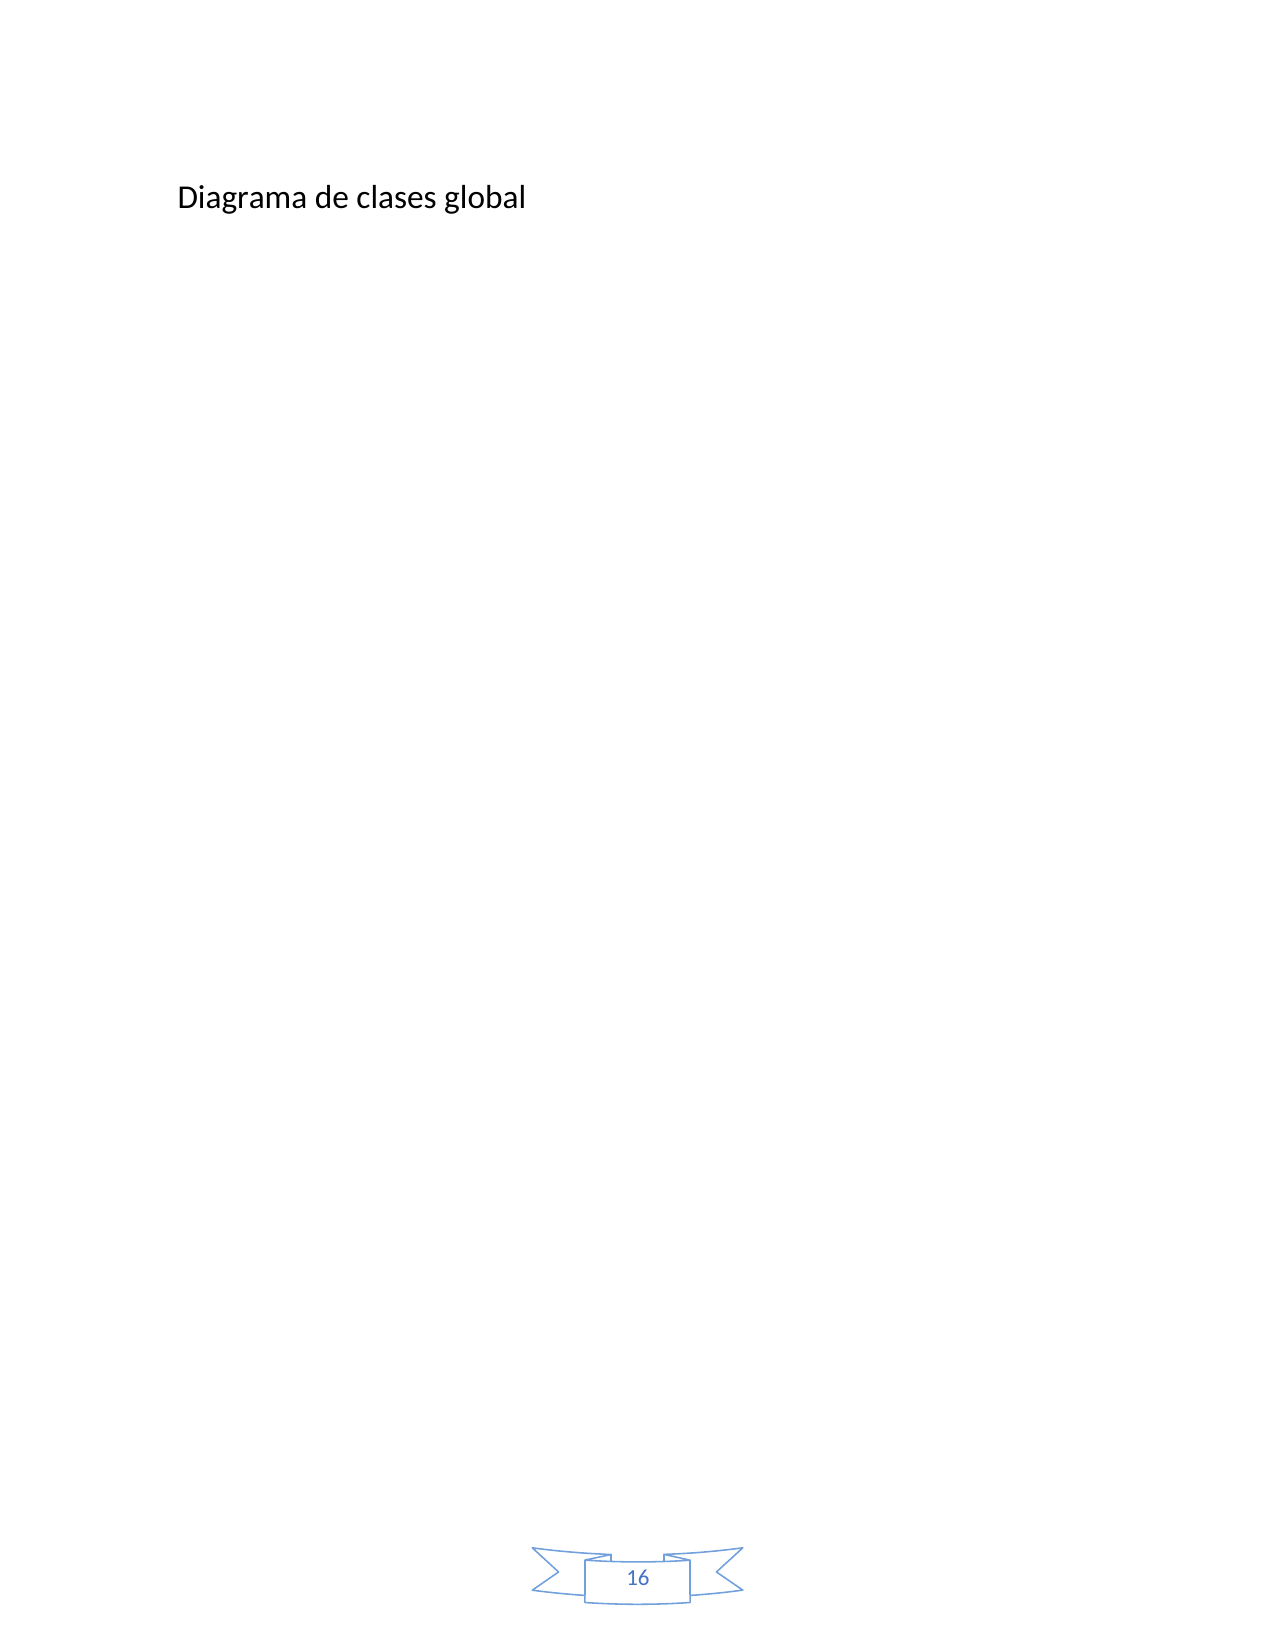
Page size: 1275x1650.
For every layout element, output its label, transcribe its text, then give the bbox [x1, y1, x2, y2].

text Diagrama de clases global [177, 176, 1098, 216]
